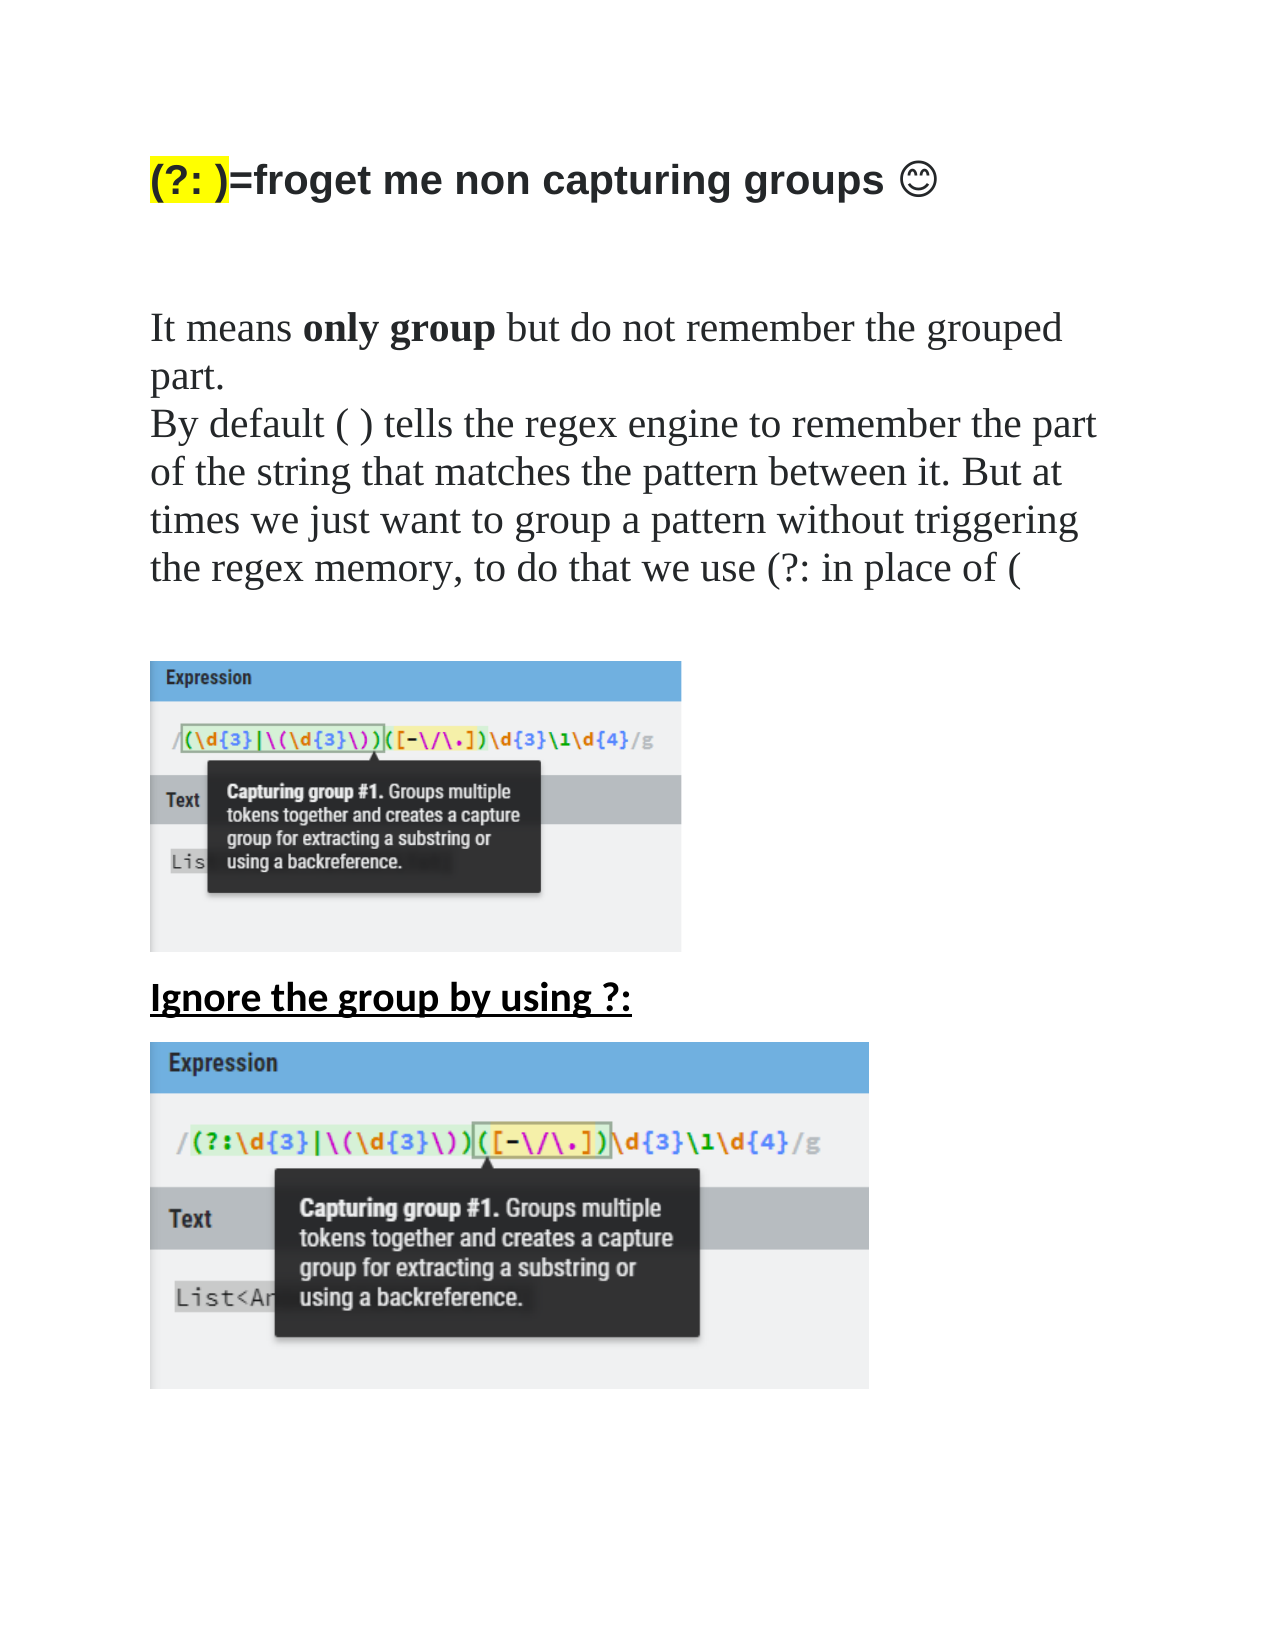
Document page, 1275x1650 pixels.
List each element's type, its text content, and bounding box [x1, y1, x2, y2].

text By default ( ) tells the regex engine to remember the part of the string that matches the pattern between it. But at times we just want to group a pattern without triggering the regex memory, to do that we use (?: in place of ( [150, 398, 1125, 590]
text It means only group but do not remember the grouped part. [150, 303, 1125, 398]
text Ignore the group by using ?: [150, 971, 1125, 1021]
text (?: )=froget me non capturing groups 😊 [150, 150, 1125, 207]
picture [150, 1042, 869, 1389]
picture [150, 661, 682, 952]
